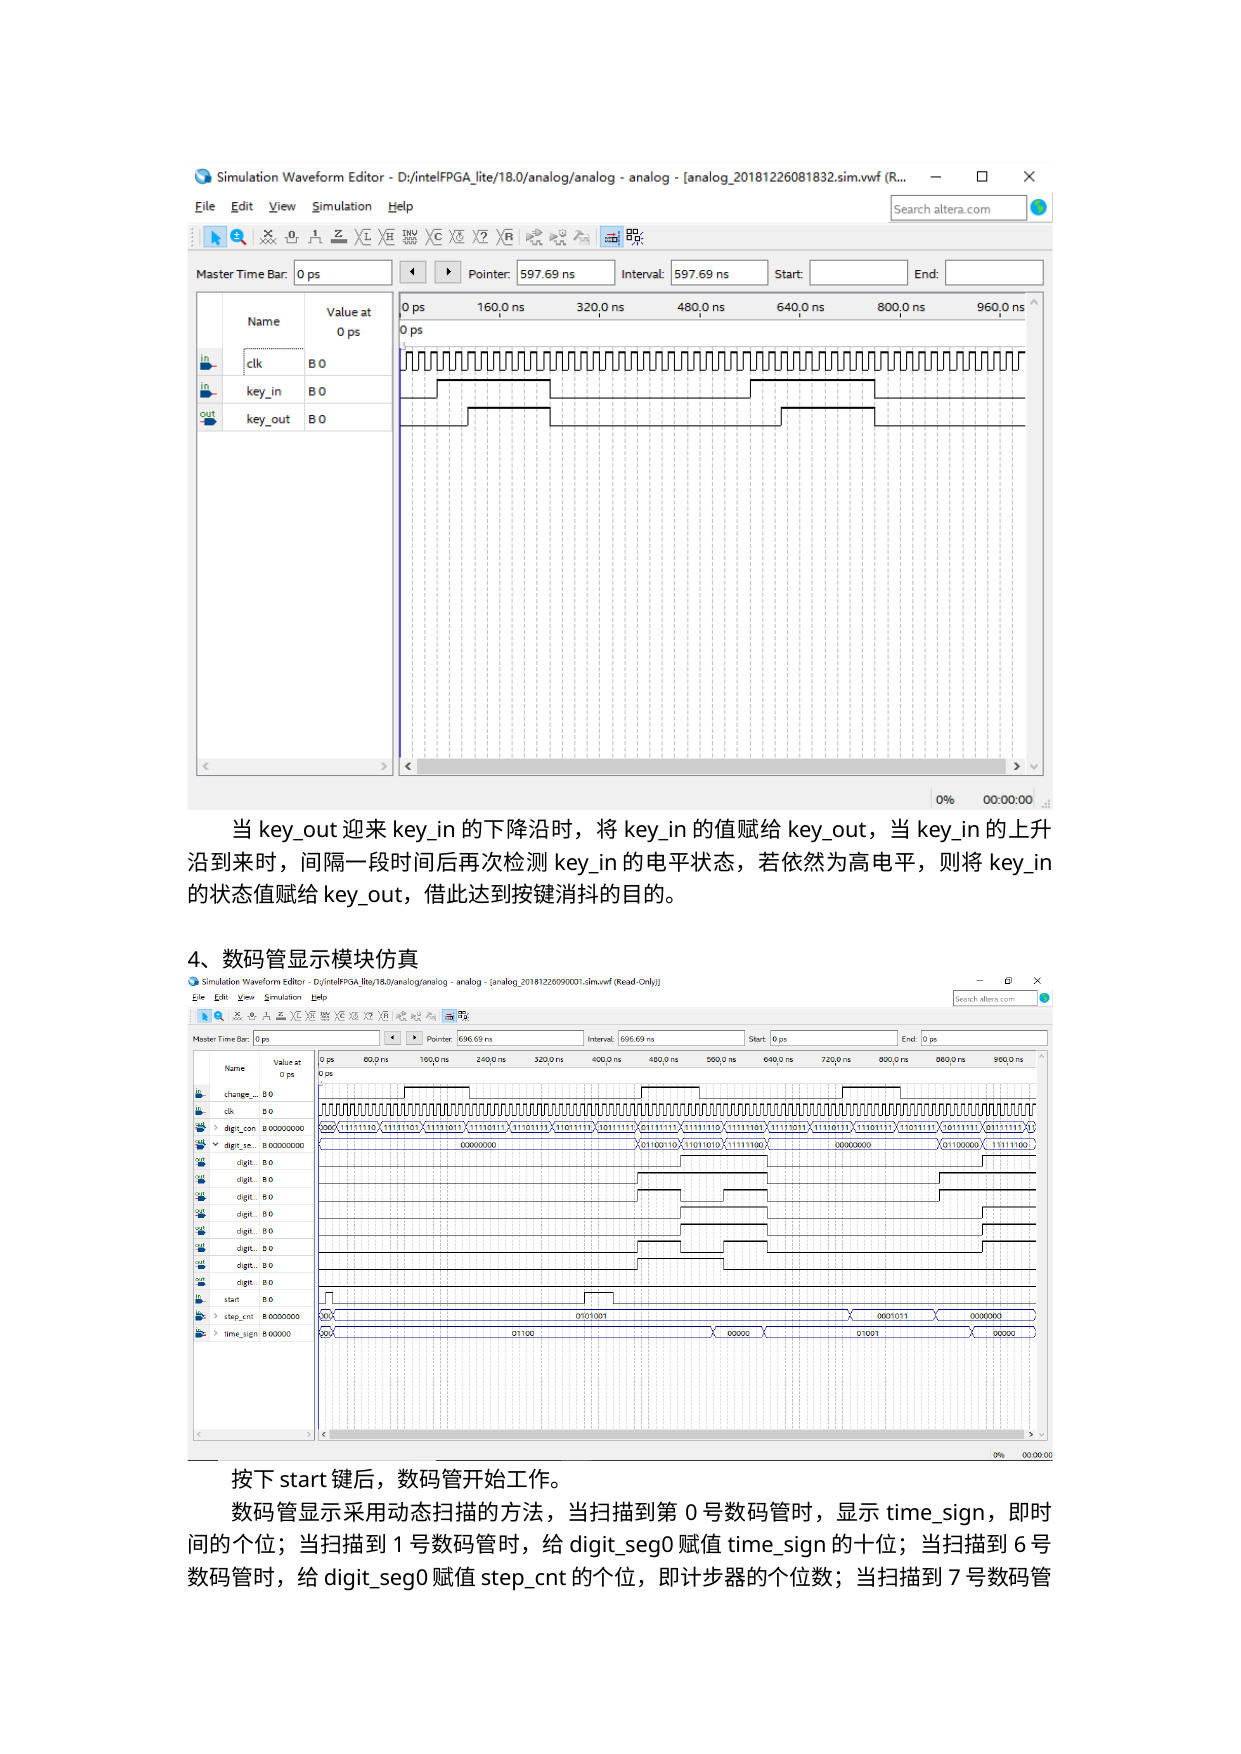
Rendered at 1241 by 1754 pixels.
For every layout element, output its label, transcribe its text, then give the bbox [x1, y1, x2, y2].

text 当key_out迎来key_in的下降沿时，将key_in的值赋给key_out，当key_in的上升沿到来时，间隔一段时间后再次检测key_in的电平状态，若依然为高电平，则将key_in的状态值赋给key_out，借此达到按键消抖的目的。 [187, 812, 1053, 909]
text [187, 1494, 1053, 1592]
picture [187, 162, 1053, 810]
text 4、数码管显示模块仿真 [187, 942, 1053, 974]
picture [187, 974, 1053, 1461]
text 按下start键后，数码管开始工作。 [187, 1462, 1053, 1494]
